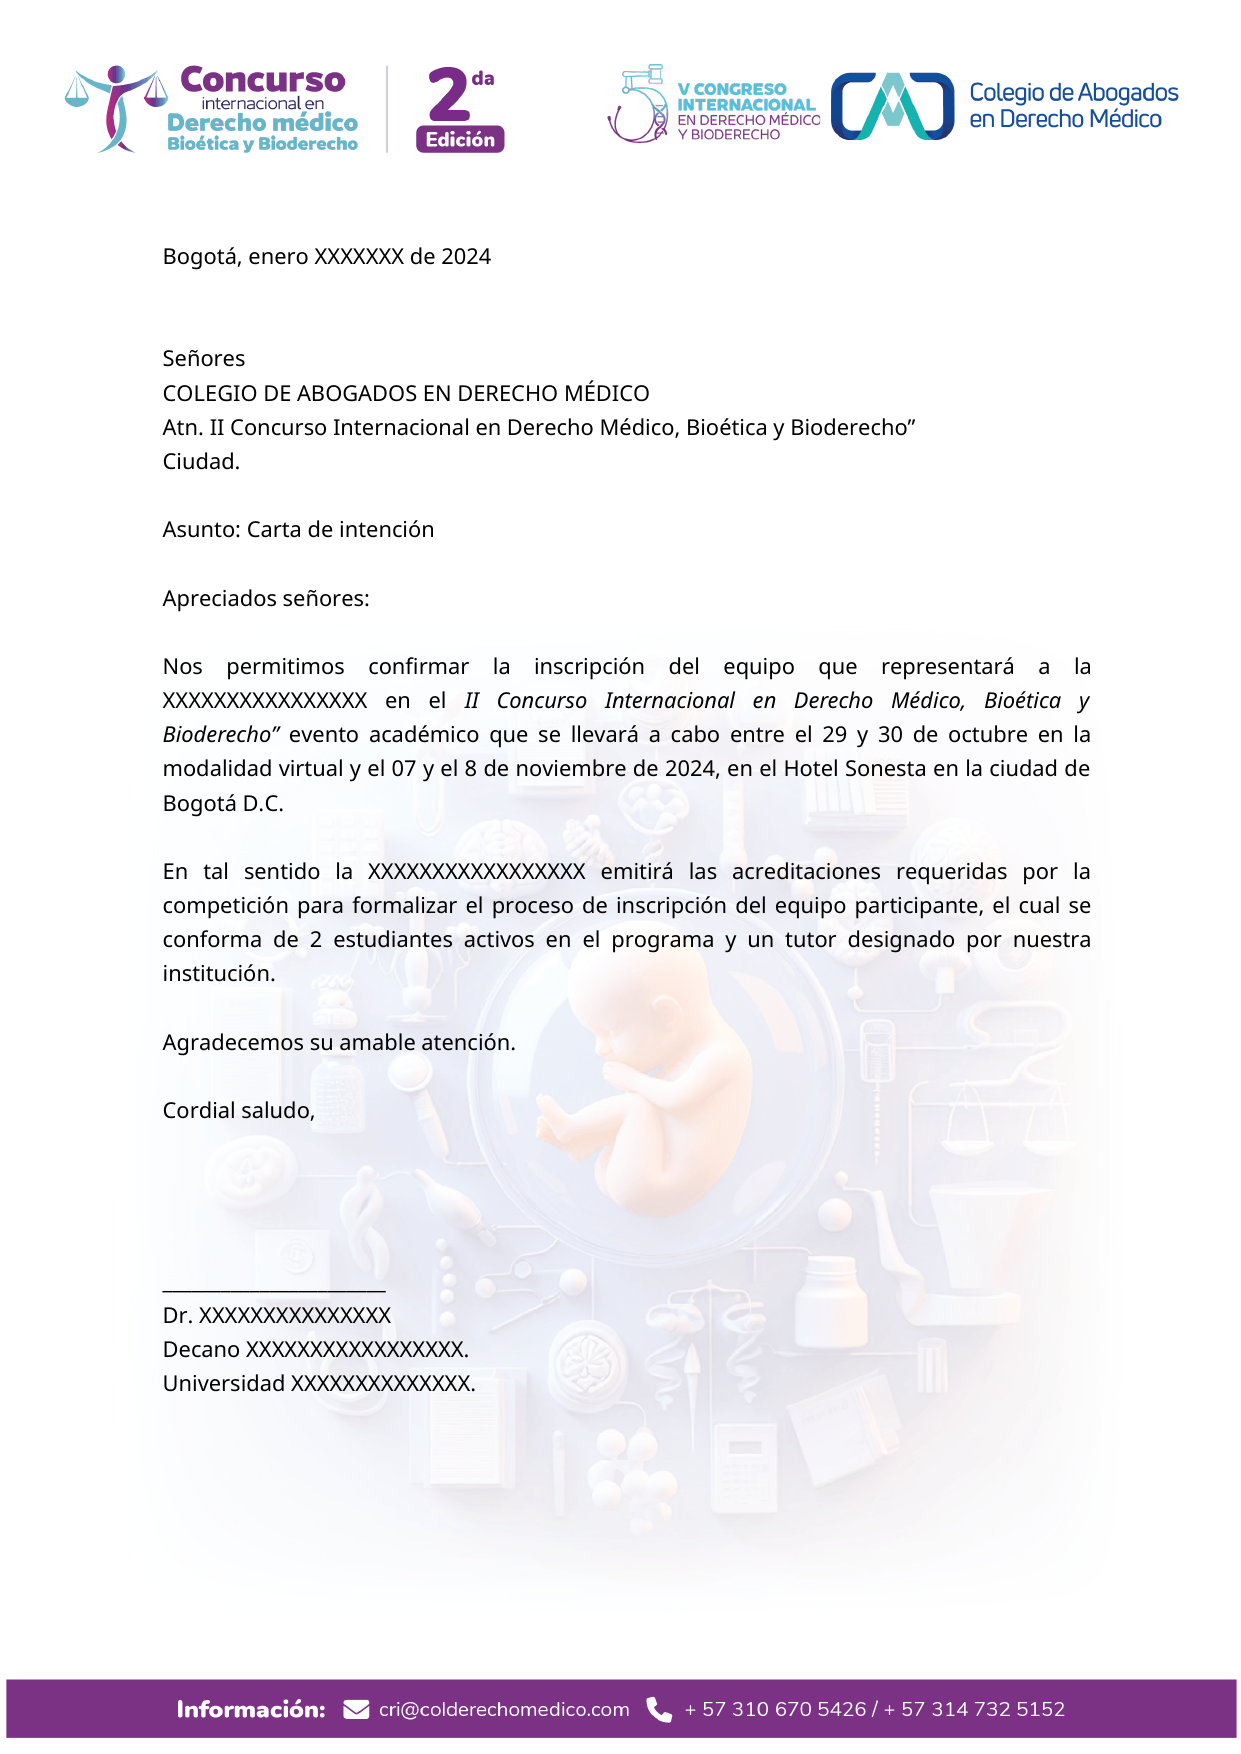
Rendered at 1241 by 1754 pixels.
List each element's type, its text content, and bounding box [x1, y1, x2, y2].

text En tal sentido la XXXXXXXXXXXXXXXXX emitirá las acreditaciones requeridas por la competición para formalizar el proceso de inscripción del equipo participante, el cual se conforma de 2 estudiantes activos en el programa y un tutor designado por nuestra institución. [162, 856, 1093, 988]
text Nos permitimos confirmar la inscripción del equipo que representará a la XXXXXXXXXXXXXXXX en el II Concurso Internacional en Derecho Médico, Bioética y Bioderecho” evento académico que se llevará a cabo entre el 29 y 30 de octubre en la modalidad virtual y el 07 y el 8 de noviembre de 2024, en el Hotel Sonesta en la ciudad de Bogotá D.C. [162, 651, 1093, 817]
text Universidad XXXXXXXXXXXXXX. [162, 1368, 1093, 1398]
text Cordial saludo, [162, 1095, 1093, 1125]
text Atn. II Concurso Internacional en Derecho Médico, Bioética y Bioderecho” [162, 412, 1093, 442]
text Dr. XXXXXXXXXXXXXXX [162, 1300, 1093, 1330]
text COLEGIO DE ABOGADOS EN DERECHO MÉDICO [162, 378, 1093, 407]
text Asunto: Carta de intención [162, 514, 1093, 544]
text Bogotá, enero XXXXXXX de 2024 [162, 241, 1093, 271]
picture [6, 7, 1237, 1738]
text Ciudad. [162, 446, 1093, 476]
text Señores [162, 343, 1093, 373]
text Decano XXXXXXXXXXXXXXXXX. [162, 1334, 1093, 1364]
text Agradecemos su amable atención. [162, 1027, 1093, 1057]
text Apreciados señores: [162, 583, 1093, 612]
text _______________________ [162, 1266, 1093, 1296]
